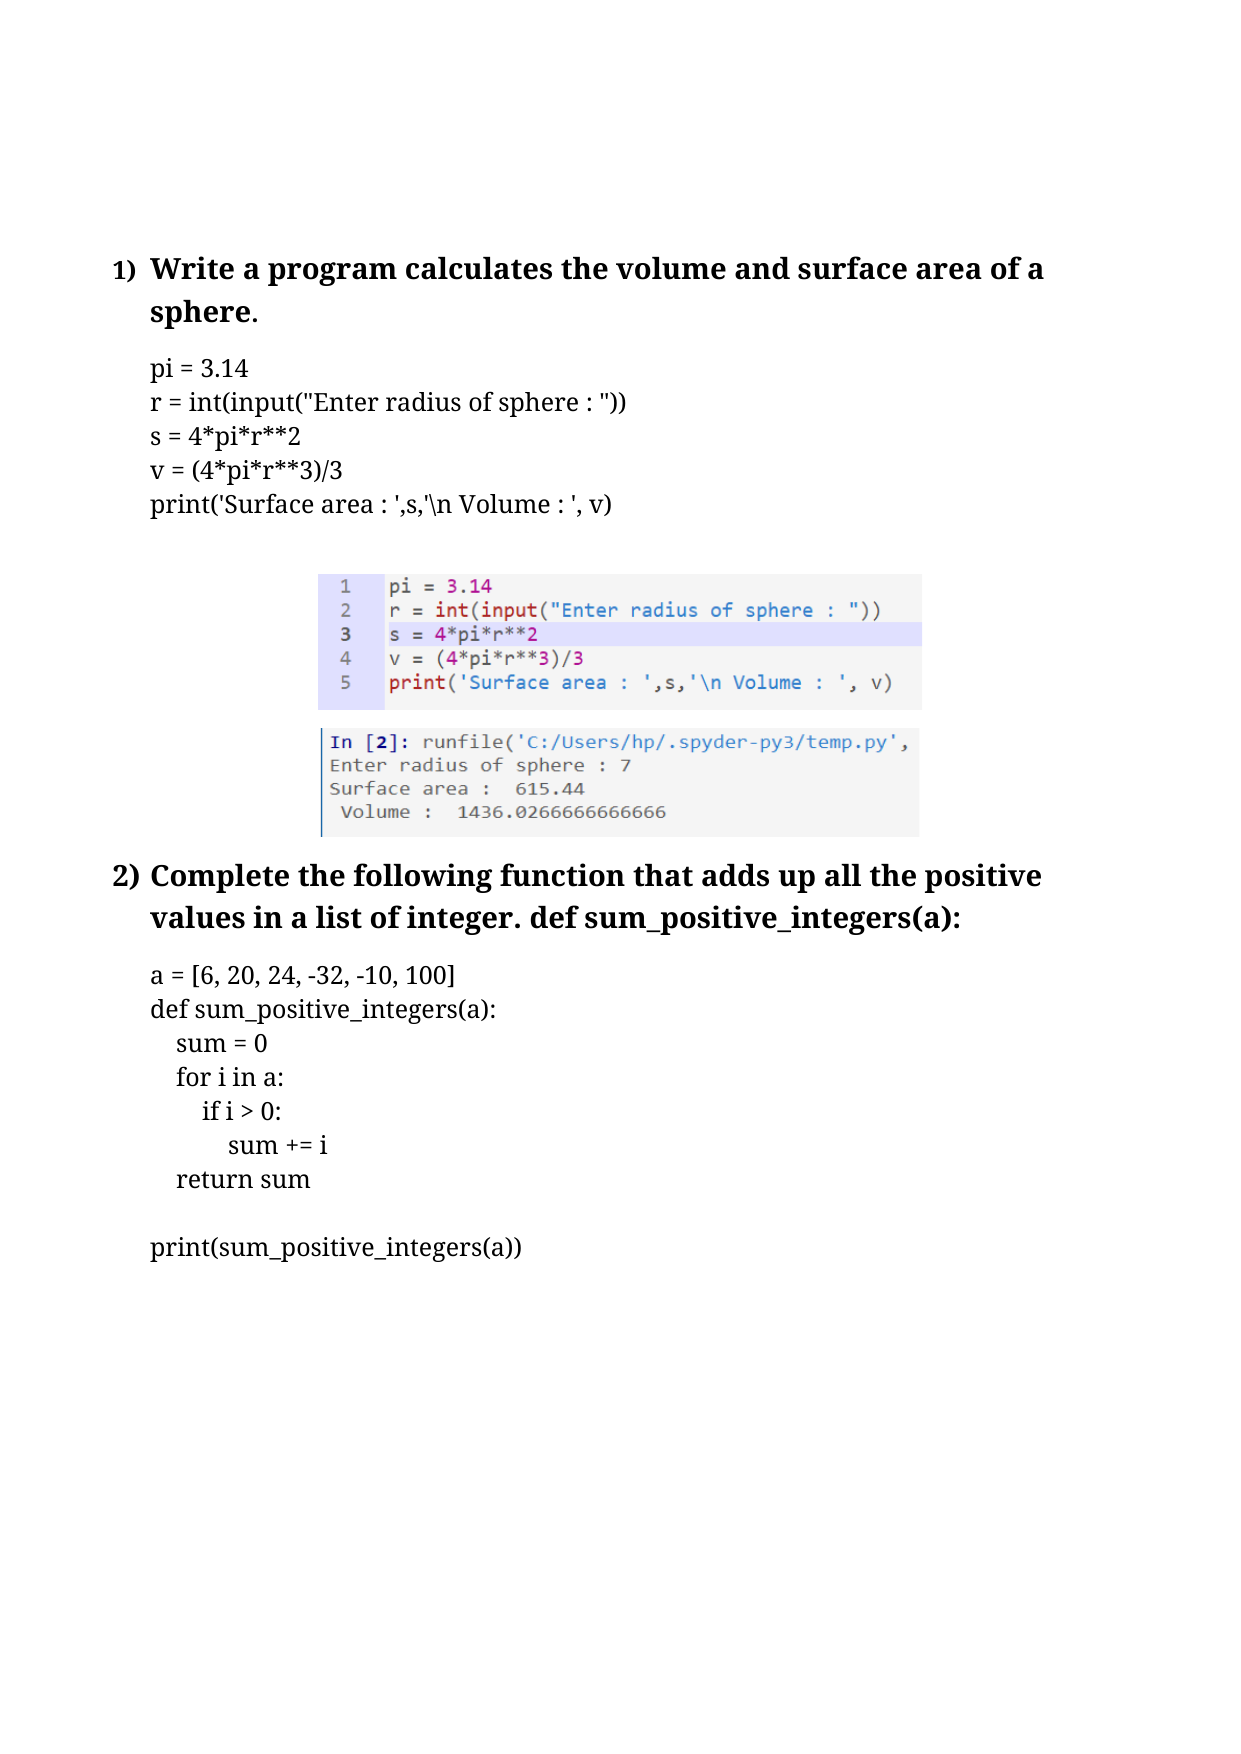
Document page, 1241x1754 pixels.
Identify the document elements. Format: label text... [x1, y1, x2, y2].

text a = [6, 20, 24, -32, -10, 100] [150, 957, 1090, 991]
text pi = 3.14 [150, 351, 1090, 385]
list Write a program calculates the volume and surface area of a sphere. [112, 248, 1090, 331]
list Complete the following function that adds up all the positive values in a list of integer. def sum_positive_integers(a): [112, 855, 1090, 937]
text sum += i [150, 1128, 1090, 1162]
text print('Surface area : ',s,'\n Volume : ', v) [150, 487, 1090, 521]
text if i > 0: [150, 1093, 1090, 1128]
text s = 4*pi*r**2 [150, 419, 1090, 453]
text v = (4*pi*r**3)/3 [150, 453, 1090, 487]
text def sum_positive_integers(a): [150, 991, 1090, 1025]
picture [318, 574, 923, 710]
text print(sum_positive_integers(a)) [150, 1230, 1090, 1264]
picture [320, 728, 920, 837]
text return sum [150, 1162, 1090, 1196]
text sum = 0 [150, 1025, 1090, 1059]
text r = int(input("Enter radius of sphere : ")) [150, 385, 1090, 419]
text for i in a: [150, 1059, 1090, 1093]
